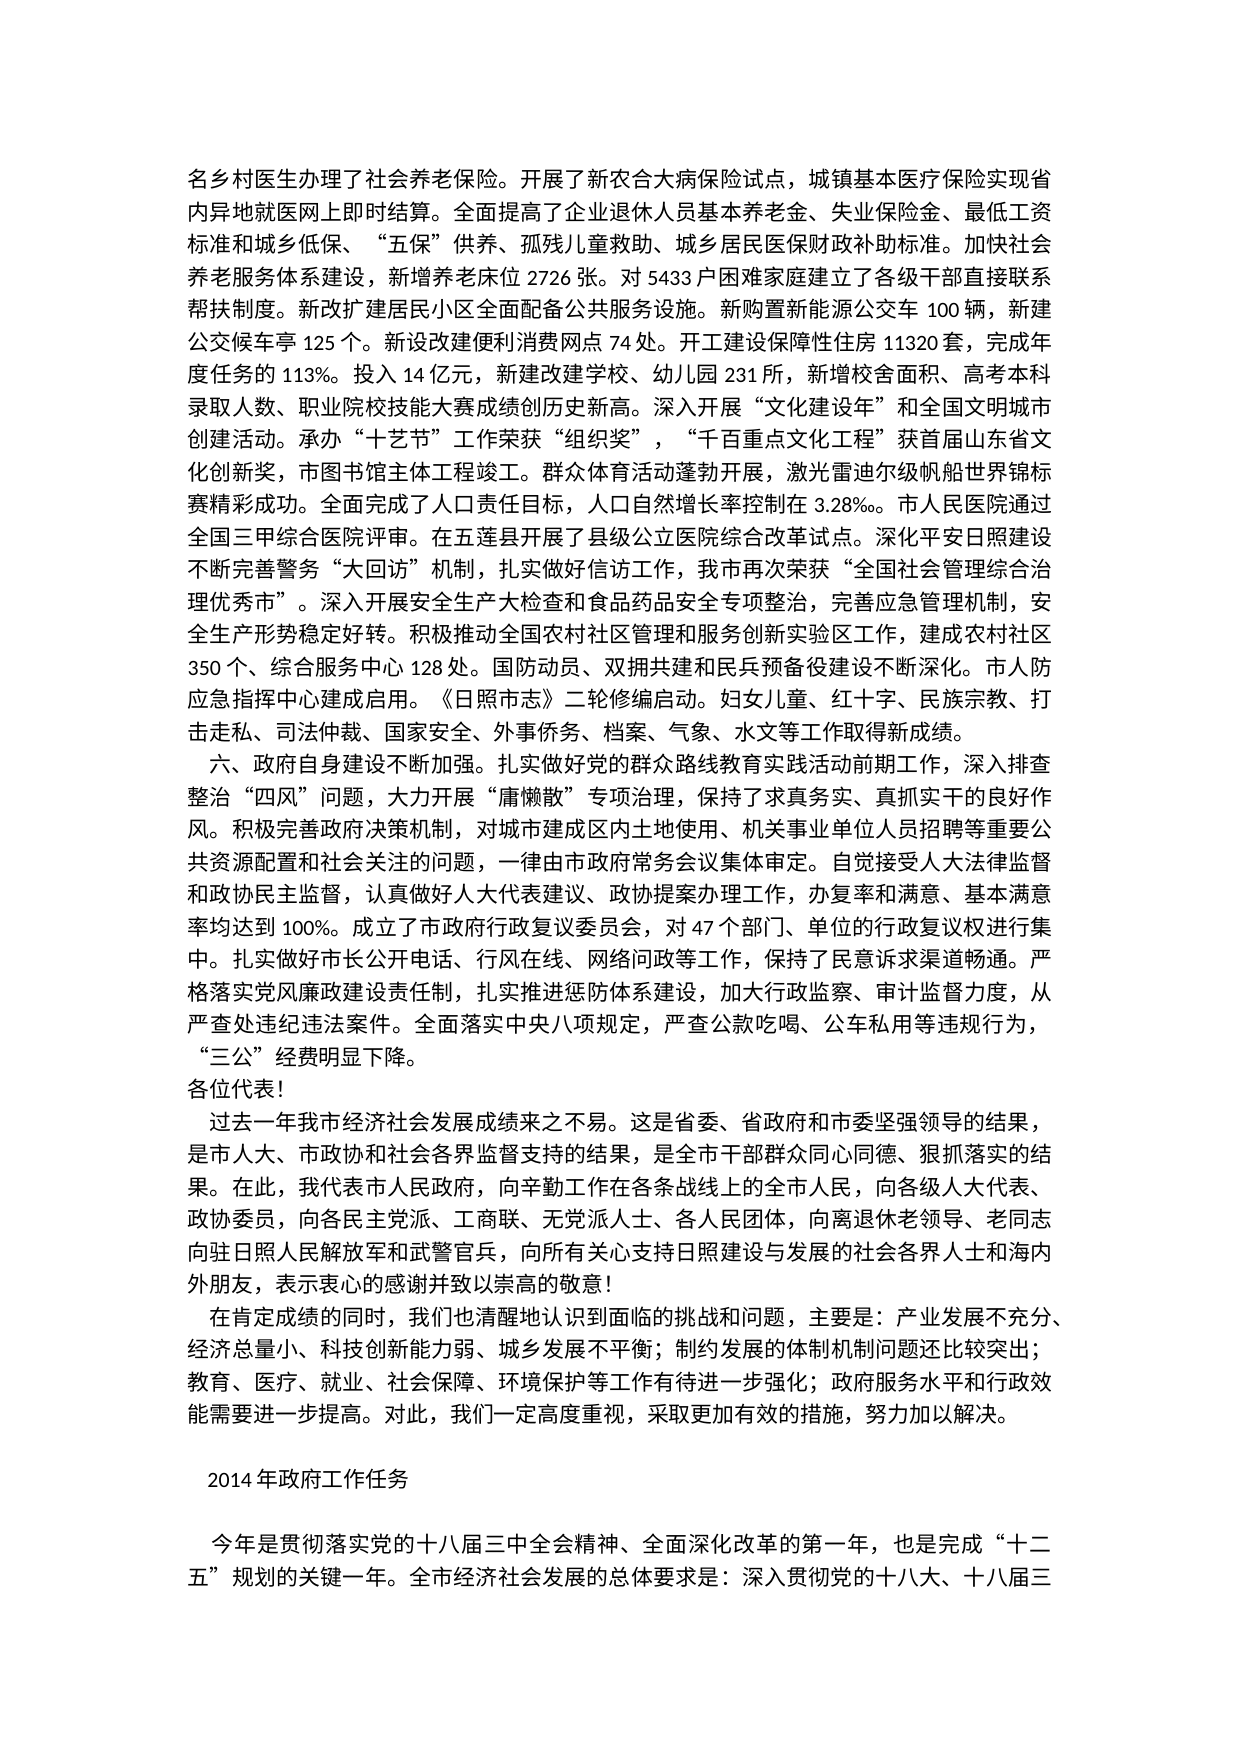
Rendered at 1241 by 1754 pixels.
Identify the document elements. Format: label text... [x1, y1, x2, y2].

text 各位代表！ [187, 1072, 1053, 1104]
text 六、政府自身建设不断加强。扎实做好党的群众路线教育实践活动前期工作，深入排查整治“四风”问题，大力开展“庸懒散”专项治理，保持了求真务实、真抓实干的良好作风。积极完善政府决策机制，对城市建成区内土地使用、机关事业单位人员招聘等重要公共资源配置和社会关注的问题，一律由市政府常务会议集体审定。自觉接受人大法律监督和政协民主监督，认真做好人大代表建议、政协提案办理工作，办复率和满意、基本满意率均达到100%。成立了市政府行政复议委员会，对47个部门、单位的行政复议权进行集中。扎实做好市长公开电话、行风在线、网络问政等工作，保持了民意诉求渠道畅通。严格落实党风廉政建设责任制，扎实推进惩防体系建设，加大行政监察、审计监督力度，从严查处违纪违法案件。全面落实中央八项规定，严查公款吃喝、公车私用等违规行为，“三公”经费明显下降。 [187, 747, 1053, 1072]
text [187, 162, 1053, 747]
text 过去一年我市经济社会发展成绩来之不易。这是省委、省政府和市委坚强领导的结果，是市人大、市政协和社会各界监督支持的结果，是全市干部群众同心同德、狠抓落实的结果。在此，我代表市人民政府，向辛勤工作在各条战线上的全市人民，向各级人大代表、政协委员，向各民主党派、工商联、无党派人士、各人民团体，向离退休老领导、老同志，向驻日照人民解放军和武警官兵，向所有关心支持日照建设与发展的社会各界人士和海内外朋友，表示衷心的感谢并致以崇高的敬意！ [187, 1104, 1053, 1299]
text 在肯定成绩的同时，我们也清醒地认识到面临的挑战和问题，主要是：产业发展不充分、经济总量小、科技创新能力弱、城乡发展不平衡；制约发展的体制机制问题还比较突出；教育、医疗、就业、社会保障、环境保护等工作有待进一步强化；政府服务水平和行政效能需要进一步提高。对此，我们一定高度重视，采取更加有效的措施，努力加以解决。 [187, 1299, 1053, 1429]
text 2014年政府工作任务 [187, 1462, 1053, 1494]
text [187, 1527, 1053, 1592]
